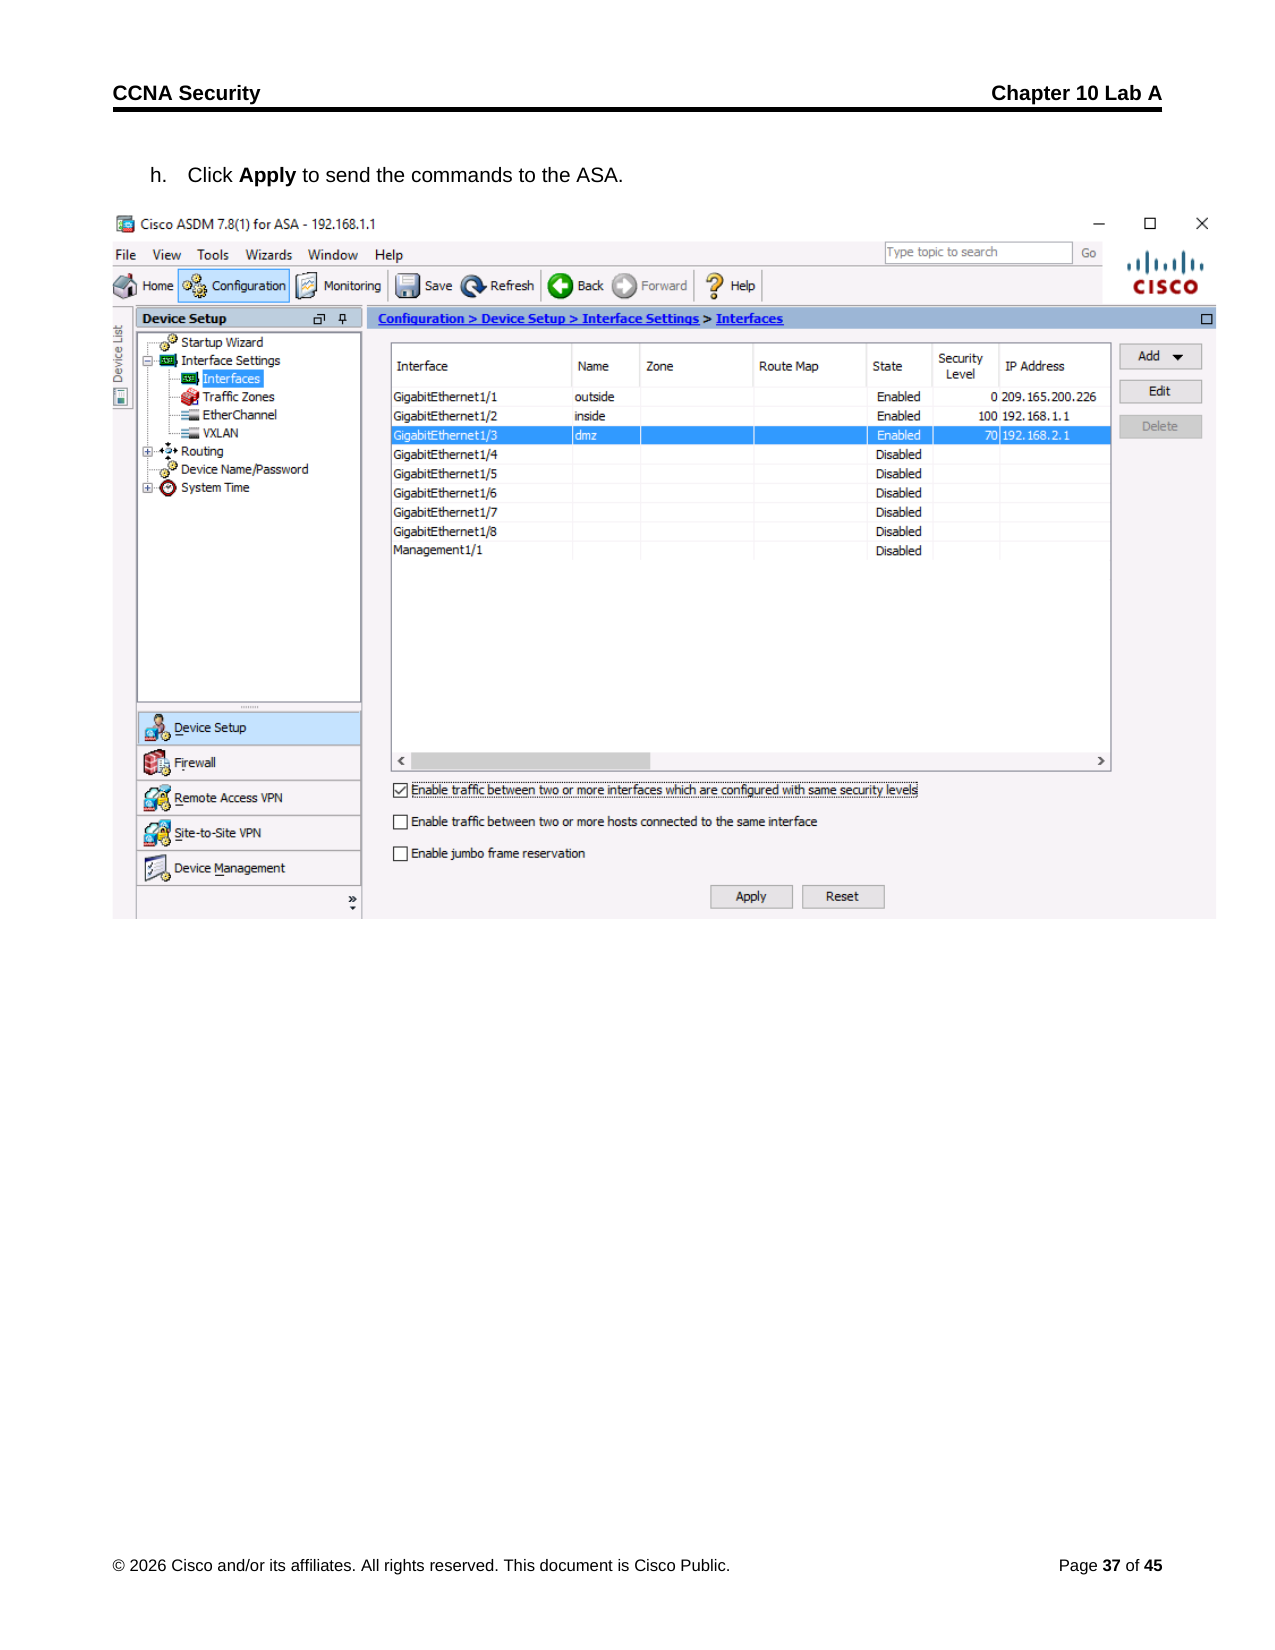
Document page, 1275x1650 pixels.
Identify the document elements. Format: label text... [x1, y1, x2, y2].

picture [112, 211, 1217, 919]
text Click Apply to send the commands to the ASA. [150, 162, 1162, 186]
